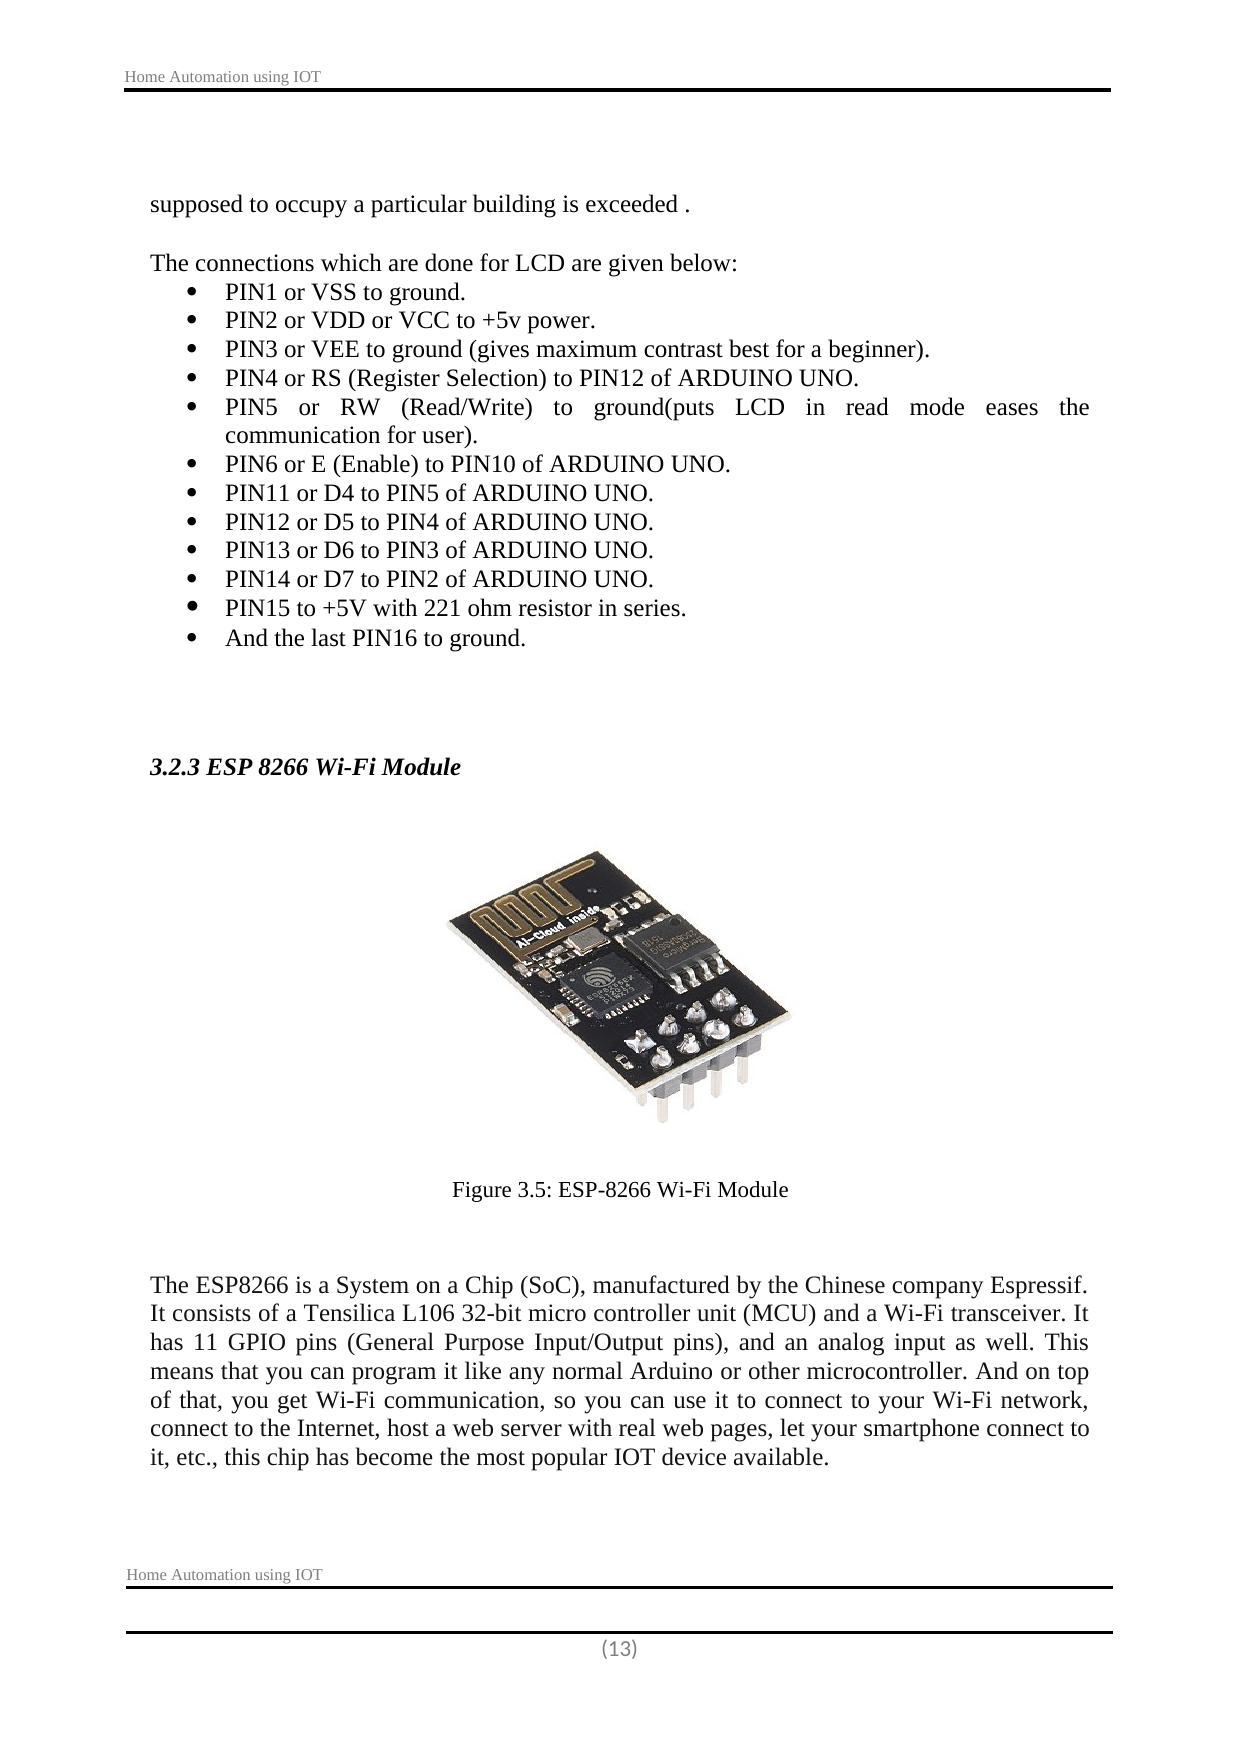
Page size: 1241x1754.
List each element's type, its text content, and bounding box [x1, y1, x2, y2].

list PIN6 or E (Enable) to PIN10 of ARDUINO UNO. [187, 449, 1090, 478]
text supposed to occupy a particular building is exceeded . [150, 189, 1090, 218]
text Figure 3.5: ESP-8266 Wi-Fi Module [150, 1176, 1090, 1203]
list PIN2 or VDD or VCC to +5v power. [187, 306, 1090, 334]
list PIN3 or VEE to ground (gives maximum contrast best for a beginner). [187, 334, 1090, 363]
list PIN11 or D4 to PIN5 of ARDUINO UNO. [187, 478, 1090, 507]
text The connections which are done for LCD are given below: [150, 248, 1090, 277]
list PIN14 or D7 to PIN2 of ARDUINO UNO. [187, 564, 1090, 593]
list PIN15 to +5V with 221 ohm resistor in series. [187, 593, 1090, 623]
text 3.2.3 ESP 8266 Wi-Fi Module [150, 752, 1090, 781]
list PIN5 or RW (Read/Write) to ground(puts LCD in read mode eases the communication for user). [187, 392, 1090, 449]
picture [441, 838, 800, 1134]
text The ESP8266 is a System on a Chip (SoC), manufactured by the Chinese company Espressif. It consists of a Tensilica L106 32-bit micro controller unit (MCU) and a Wi-Fi transceiver. It has 11 GPIO pins (General Purpose Input/Output pins), and an analog input as well. This means that you can program it like any normal Arduino or other microcontroller. And on top of that, you get Wi-Fi communication, so you can use it to connect to your Wi-Fi network, connect to the Internet, host a web server with real web pages, let your smartphone connect to it, etc., this chip has become the most popular IOT device available. [150, 1270, 1090, 1471]
list PIN13 or D6 to PIN3 of ARDUINO UNO. [187, 536, 1090, 564]
list PIN4 or RS (Register Selection) to PIN12 of ARDUINO UNO. [187, 363, 1090, 392]
list PIN1 or VSS to ground. [187, 277, 1090, 306]
list And the last PIN16 to ground. [187, 623, 1090, 652]
list PIN12 or D5 to PIN4 of ARDUINO UNO. [187, 507, 1090, 536]
